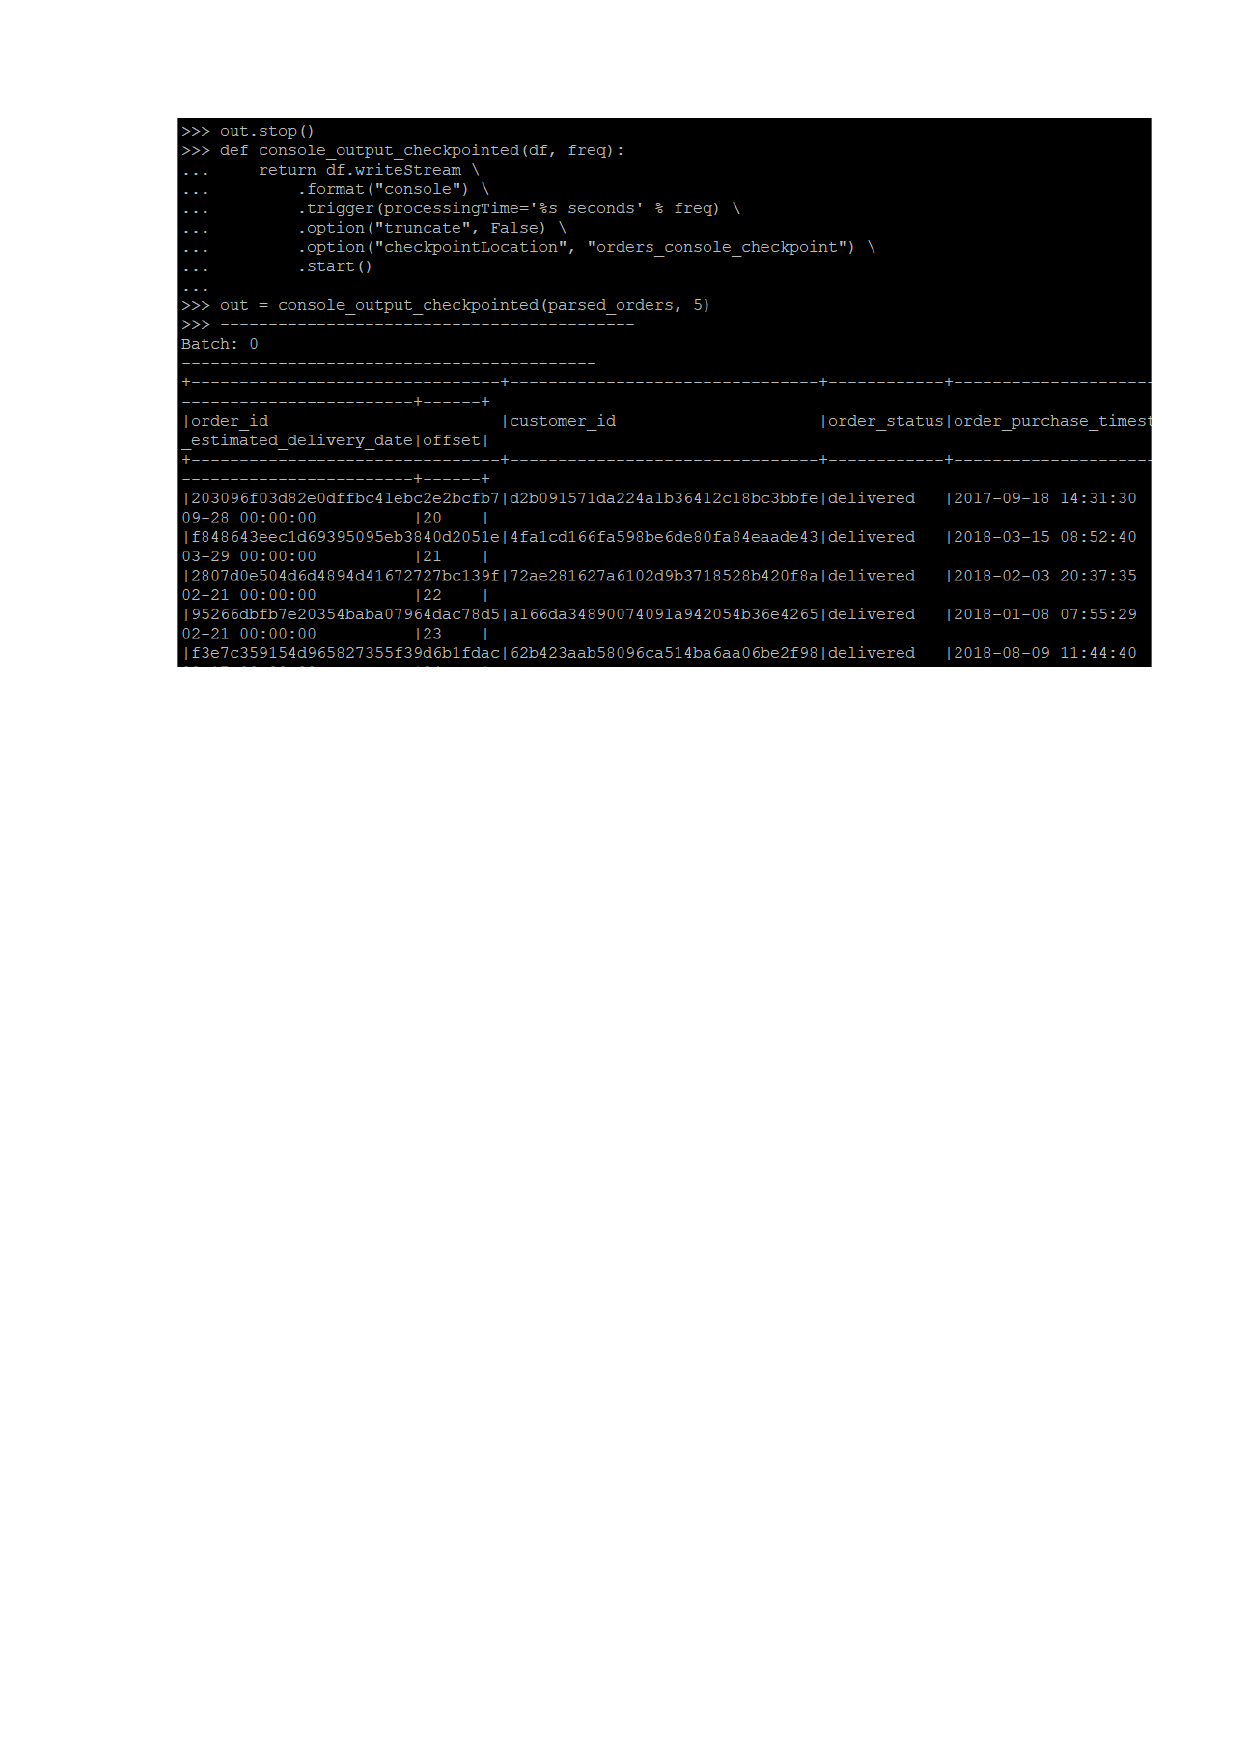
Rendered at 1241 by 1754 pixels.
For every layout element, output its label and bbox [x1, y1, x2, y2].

picture [177, 118, 1152, 667]
